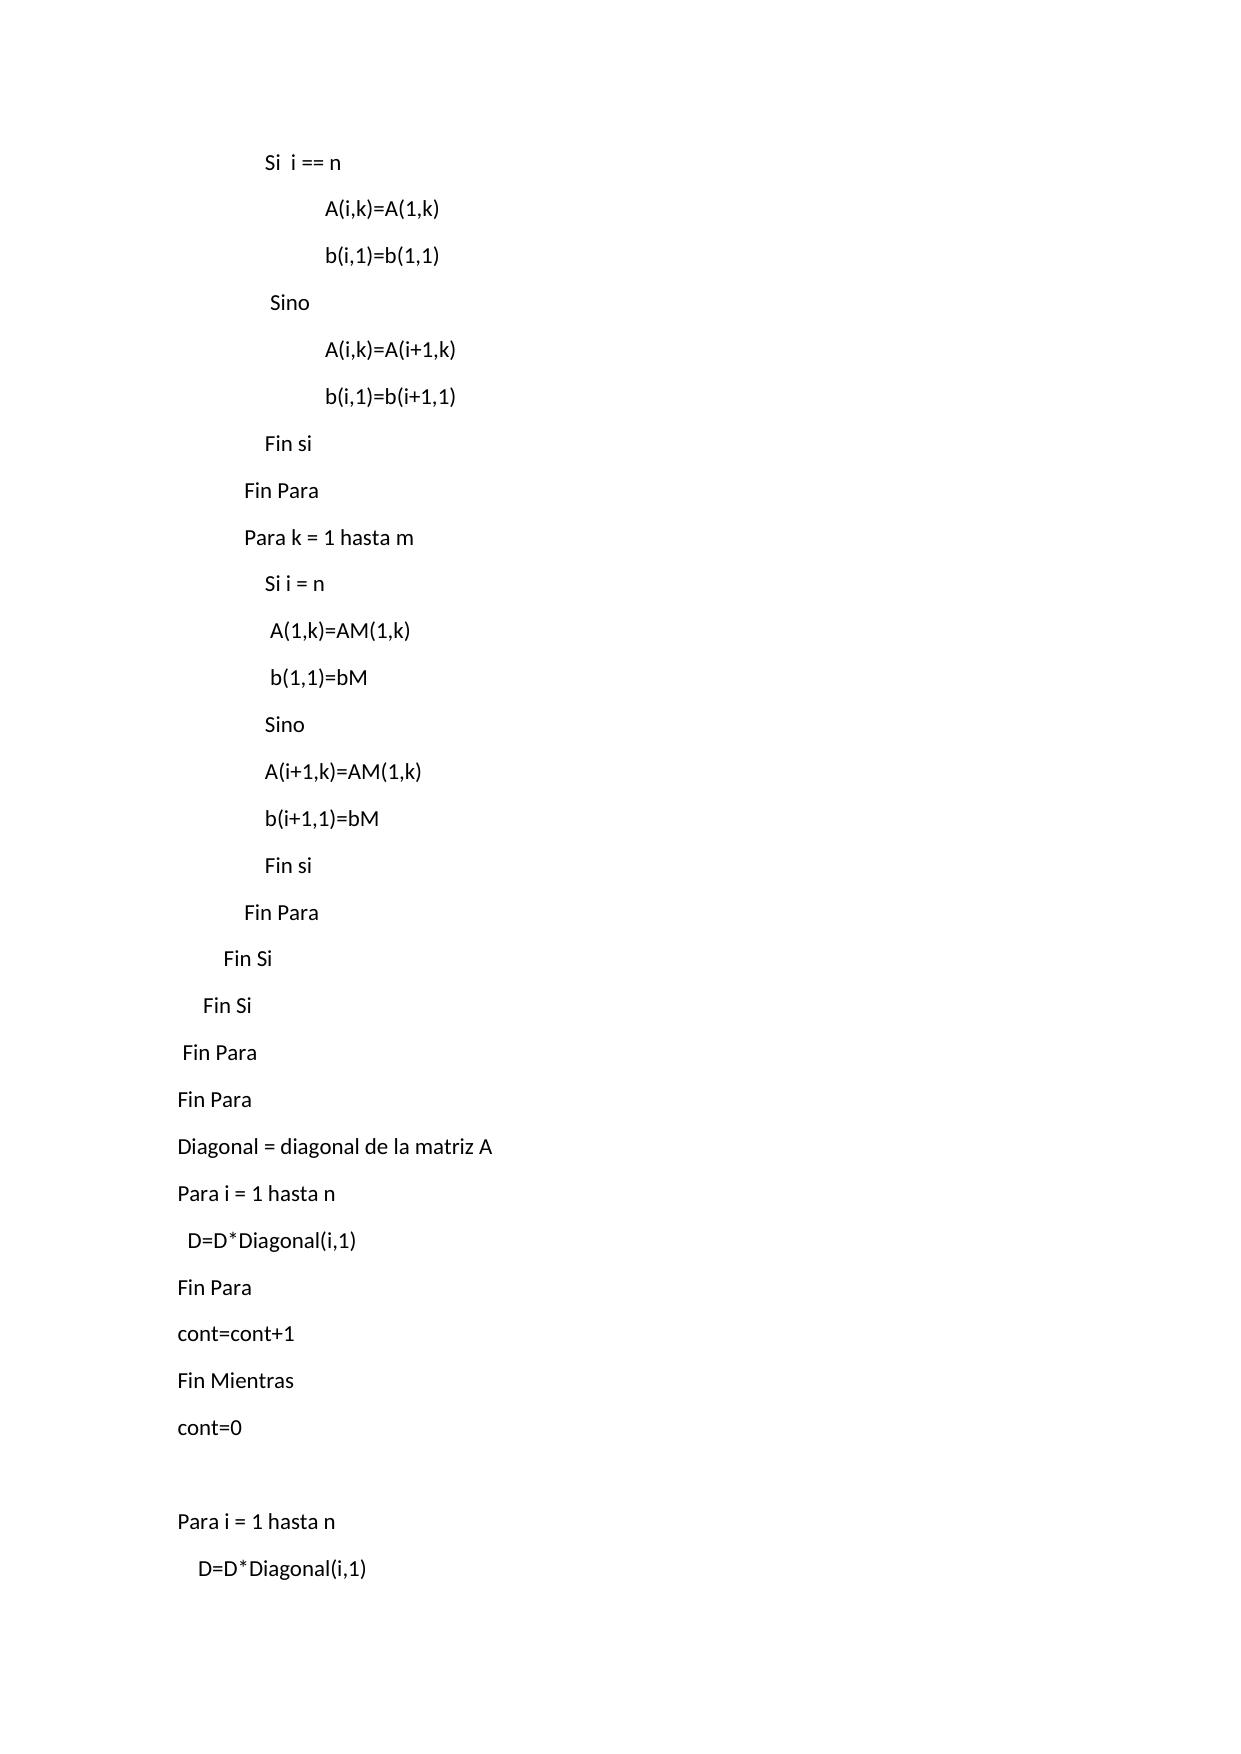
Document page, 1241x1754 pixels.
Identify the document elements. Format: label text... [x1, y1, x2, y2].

text b(i+1,1)=bM [177, 804, 1063, 832]
text Si i == n [177, 148, 1063, 176]
text b(i,1)=b(i+1,1) [177, 382, 1063, 410]
text cont=cont+1 [177, 1319, 1063, 1347]
text Fin Para [177, 1038, 1063, 1066]
text Fin Para [177, 476, 1063, 504]
text A(i+1,k)=AM(1,k) [177, 757, 1063, 785]
text Fin si [177, 851, 1063, 879]
text A(i,k)=A(1,k) [177, 194, 1063, 222]
text Fin Si [177, 944, 1063, 972]
text Fin si [177, 429, 1063, 457]
text cont=0 [177, 1413, 1063, 1441]
text Si i = n [177, 569, 1063, 597]
text Para i = 1 hasta n [177, 1179, 1063, 1207]
text b(i,1)=b(1,1) [177, 241, 1063, 269]
text Sino [177, 288, 1063, 316]
text Fin Mientras [177, 1366, 1063, 1394]
text Para i = 1 hasta n [177, 1507, 1063, 1535]
text Para k = 1 hasta m [177, 523, 1063, 551]
text Sino [177, 710, 1063, 738]
text Fin Para [177, 1085, 1063, 1113]
text A(1,k)=AM(1,k) [177, 616, 1063, 644]
text Diagonal = diagonal de la matriz A [177, 1132, 1063, 1160]
text Fin Para [177, 898, 1063, 926]
text A(i,k)=A(i+1,k) [177, 335, 1063, 363]
text Fin Para [177, 1273, 1063, 1301]
text D=D*Diagonal(i,1) [177, 1226, 1063, 1254]
text D=D*Diagonal(i,1) [177, 1554, 1063, 1582]
text Fin Si [177, 991, 1063, 1019]
text b(1,1)=bM [177, 663, 1063, 691]
